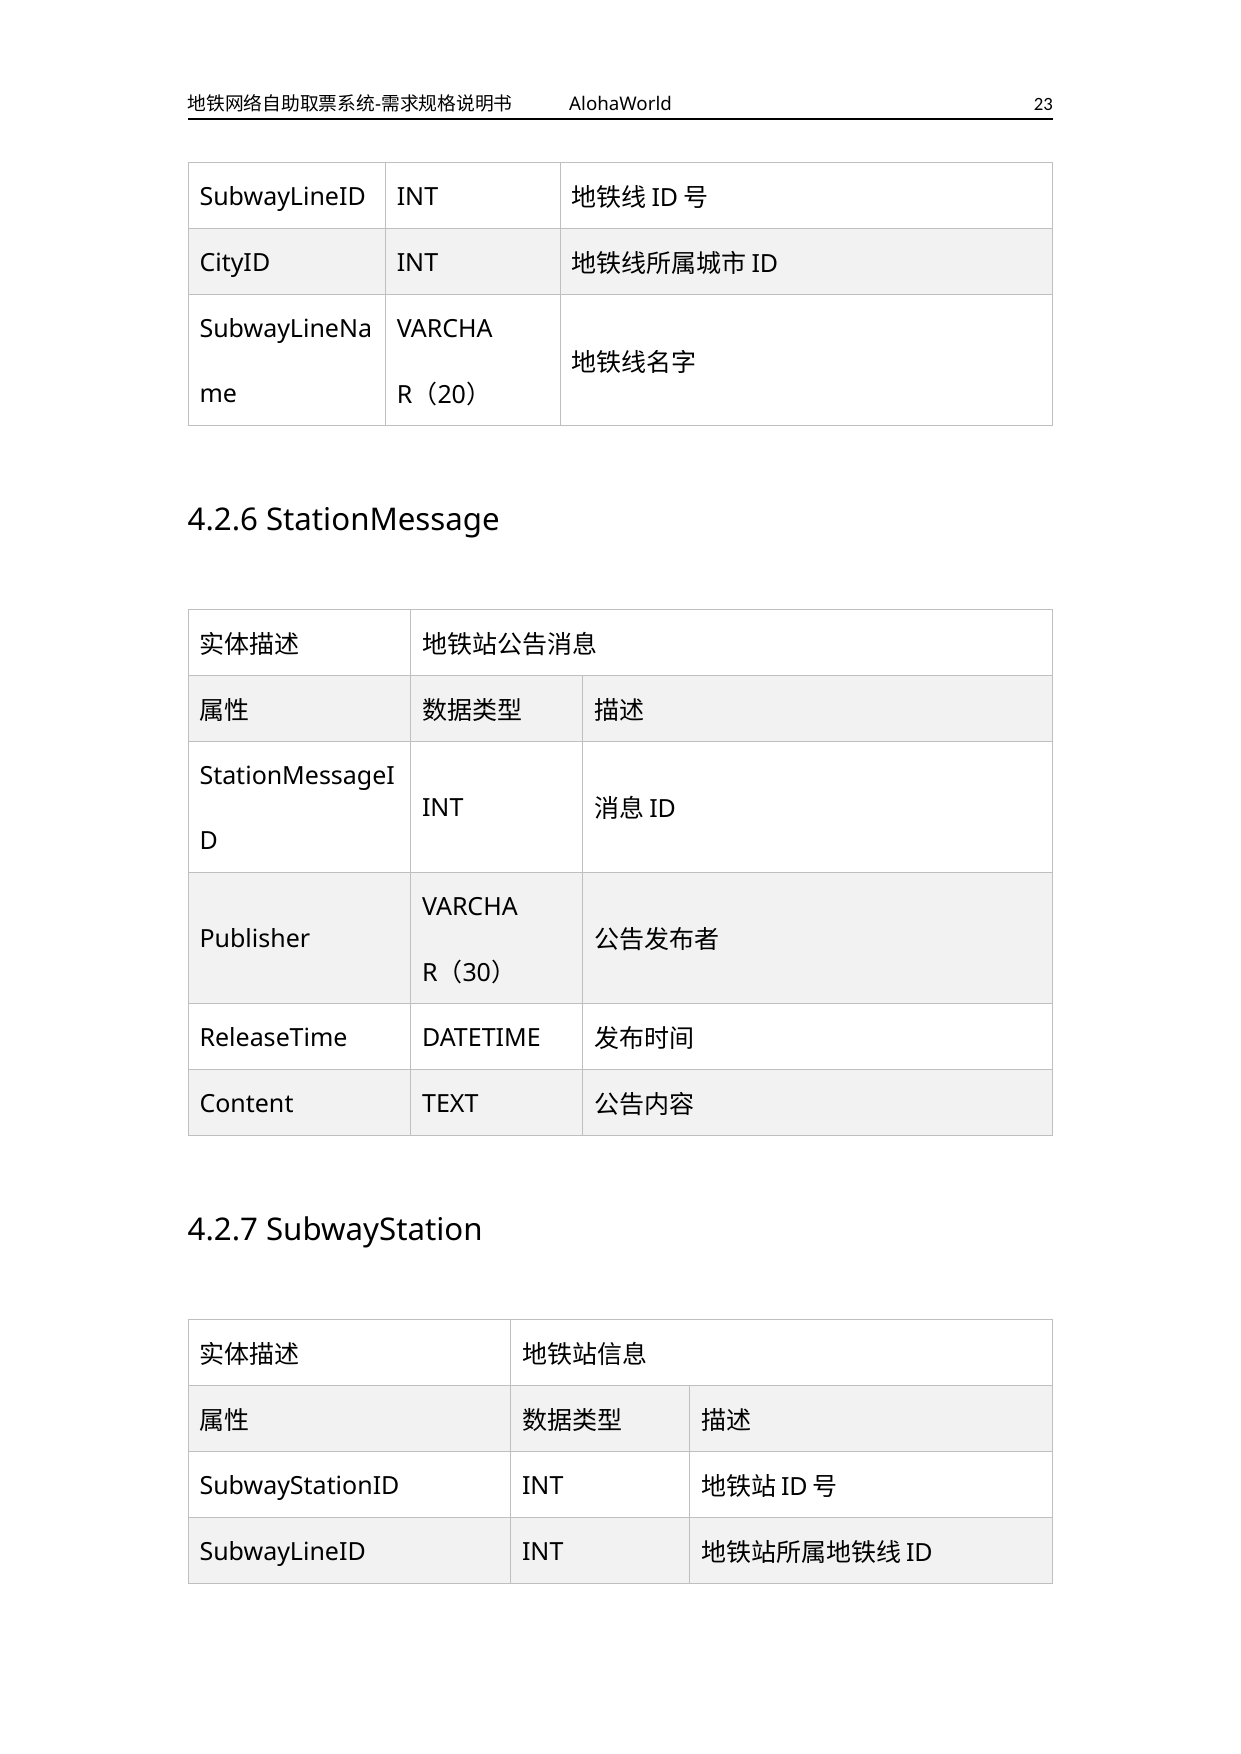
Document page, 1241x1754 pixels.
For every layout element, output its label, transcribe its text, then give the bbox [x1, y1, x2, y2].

table_cell 描述 [583, 676, 1052, 741]
table_cell INT [511, 1518, 689, 1583]
table_cell INT [411, 742, 582, 872]
table_cell 公告内容 [583, 1070, 1052, 1135]
table_cell StationMessageID [189, 742, 410, 872]
table_cell VARCHAR（20） [386, 295, 560, 425]
table_cell 属性 [189, 676, 410, 741]
table_cell 数据类型 [511, 1386, 689, 1451]
table_cell INT [386, 163, 560, 228]
table_cell INT [511, 1452, 689, 1517]
table_cell TEXT [411, 1070, 582, 1135]
table_header 实体描述 [189, 610, 410, 675]
subtitle 4.2.6 StationMessage [187, 486, 1053, 551]
table_cell 地铁站所属地铁线ID [690, 1518, 1052, 1583]
table_header 地铁站公告消息 [411, 610, 1052, 675]
table_cell 描述 [690, 1386, 1052, 1451]
table_cell INT [386, 229, 560, 294]
table_cell SubwayStationID [189, 1452, 510, 1517]
table_cell 发布时间 [583, 1004, 1052, 1069]
table_header 实体描述 [189, 1320, 510, 1385]
table_header 地铁站信息 [511, 1320, 1052, 1385]
table_cell Content [189, 1070, 410, 1135]
table_cell 地铁站ID号 [690, 1452, 1052, 1517]
table_cell 消息ID [583, 742, 1052, 872]
table_cell ReleaseTime [189, 1004, 410, 1069]
table_cell VARCHAR（30） [411, 873, 582, 1003]
table_cell 地铁线所属城市ID [561, 229, 1052, 294]
table_cell 数据类型 [411, 676, 582, 741]
table_cell SubwayLineID [189, 1518, 510, 1583]
table_cell Publisher [189, 873, 410, 1003]
table_cell CityID [189, 229, 385, 294]
table_cell DATETIME [411, 1004, 582, 1069]
subtitle 4.2.7 SubwayStation [187, 1196, 1053, 1261]
table_cell SubwayLineName [189, 295, 385, 425]
table_cell 地铁线名字 [561, 295, 1052, 425]
table_cell 属性 [189, 1386, 510, 1451]
table_cell SubwayLineID [189, 163, 385, 228]
table_cell 地铁线ID号 [561, 163, 1052, 228]
table_cell 公告发布者 [583, 873, 1052, 1003]
